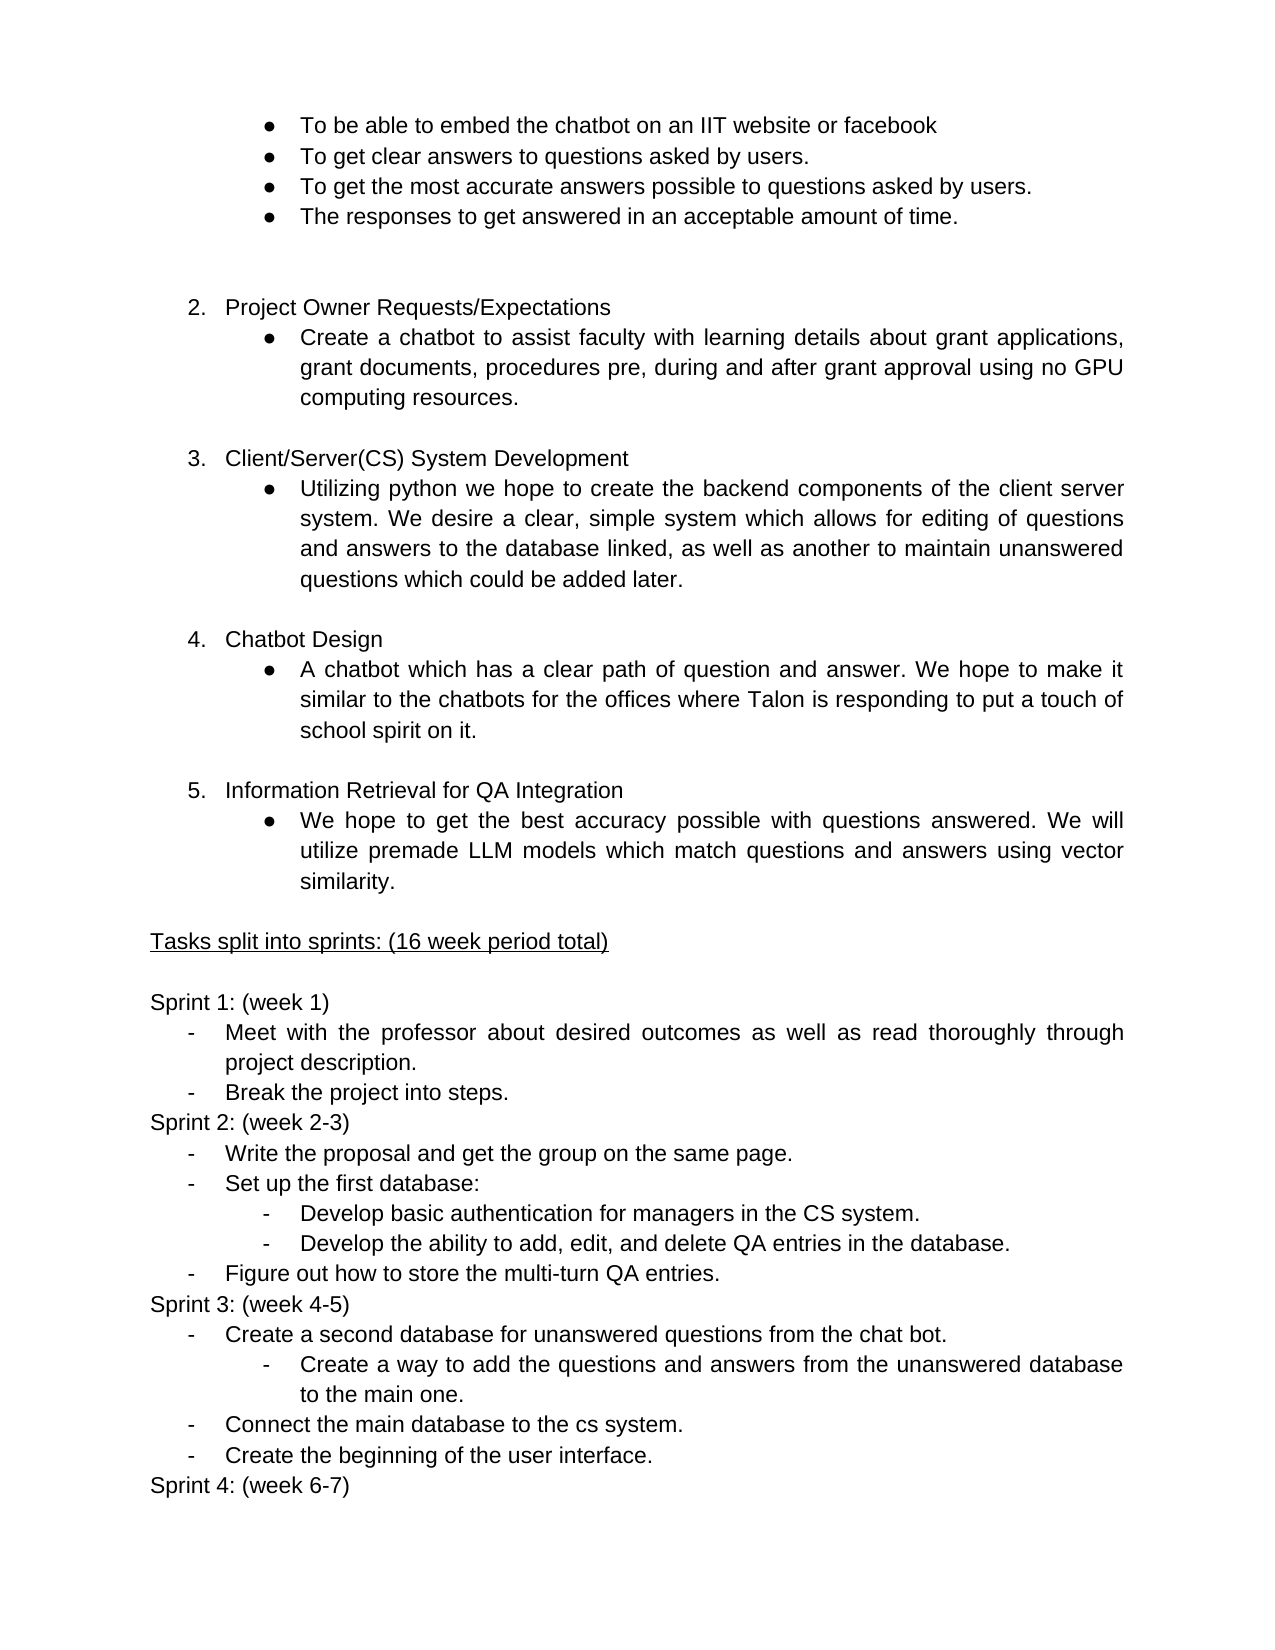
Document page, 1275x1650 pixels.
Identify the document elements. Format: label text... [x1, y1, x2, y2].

list Information Retrieval for QA Integration [187, 777, 1125, 803]
list Create the beginning of the user interface. [187, 1442, 1125, 1468]
list We hope to get the best accuracy possible with questions answered. We will utilize premade LLM models which match questions and answers using vector similarity. [262, 807, 1125, 894]
list Utilizing python we hope to create the backend components of the client server system. We desire a clear, simple system which allows for editing of questions and answers to the database linked, as well as another to maintain unanswered questions which could be added later. [262, 475, 1125, 592]
list Create a chatbot to assist faculty with learning details about grant applications, grant documents, procedures pre, during and after grant approval using no GPU computing resources. [262, 324, 1125, 411]
text Sprint 4: (week 6-7) [150, 1472, 1125, 1498]
list To get clear answers to questions asked by users. [262, 143, 1125, 169]
list Chatbot Design [187, 626, 1125, 652]
list A chatbot which has a clear path of question and answer. We hope to make it similar to the chatbots for the offices where Talon is responding to put a touch of school spirit on it. [262, 656, 1125, 743]
list Figure out how to store the multi-turn QA entries. [187, 1260, 1125, 1287]
list Set up the first database: [187, 1170, 1125, 1196]
list Create a second database for unanswered questions from the chat bot. [187, 1321, 1125, 1347]
list To get the most accurate answers possible to questions asked by users. [262, 173, 1125, 199]
list Meet with the professor about desired outcomes as well as read thoroughly through project description. [187, 1019, 1125, 1075]
list Write the proposal and get the group on the same page. [187, 1139, 1125, 1166]
text Sprint 1: (week 1) [150, 988, 1125, 1015]
list Client/Server(CS) System Development [187, 445, 1125, 471]
text Tasks split into sprints: (16 week period total) [150, 928, 1125, 954]
list The responses to get answered in an acceptable amount of time. [262, 203, 1125, 229]
list Break the project into steps. [187, 1079, 1125, 1106]
list Project Owner Requests/Expectations [187, 294, 1125, 320]
text Sprint 2: (week 2-3) [150, 1109, 1125, 1136]
list Connect the main database to the cs system. [187, 1411, 1125, 1438]
text Sprint 3: (week 4-5) [150, 1291, 1125, 1317]
list Develop the ability to add, edit, and delete QA entries in the database. [262, 1230, 1125, 1257]
list Develop basic authentication for managers in the CS system. [262, 1200, 1125, 1226]
list Create a way to add the questions and answers from the unanswered database to the main one. [262, 1351, 1125, 1408]
list To be able to embed the chatbot on an IIT website or facebook [262, 112, 1125, 139]
